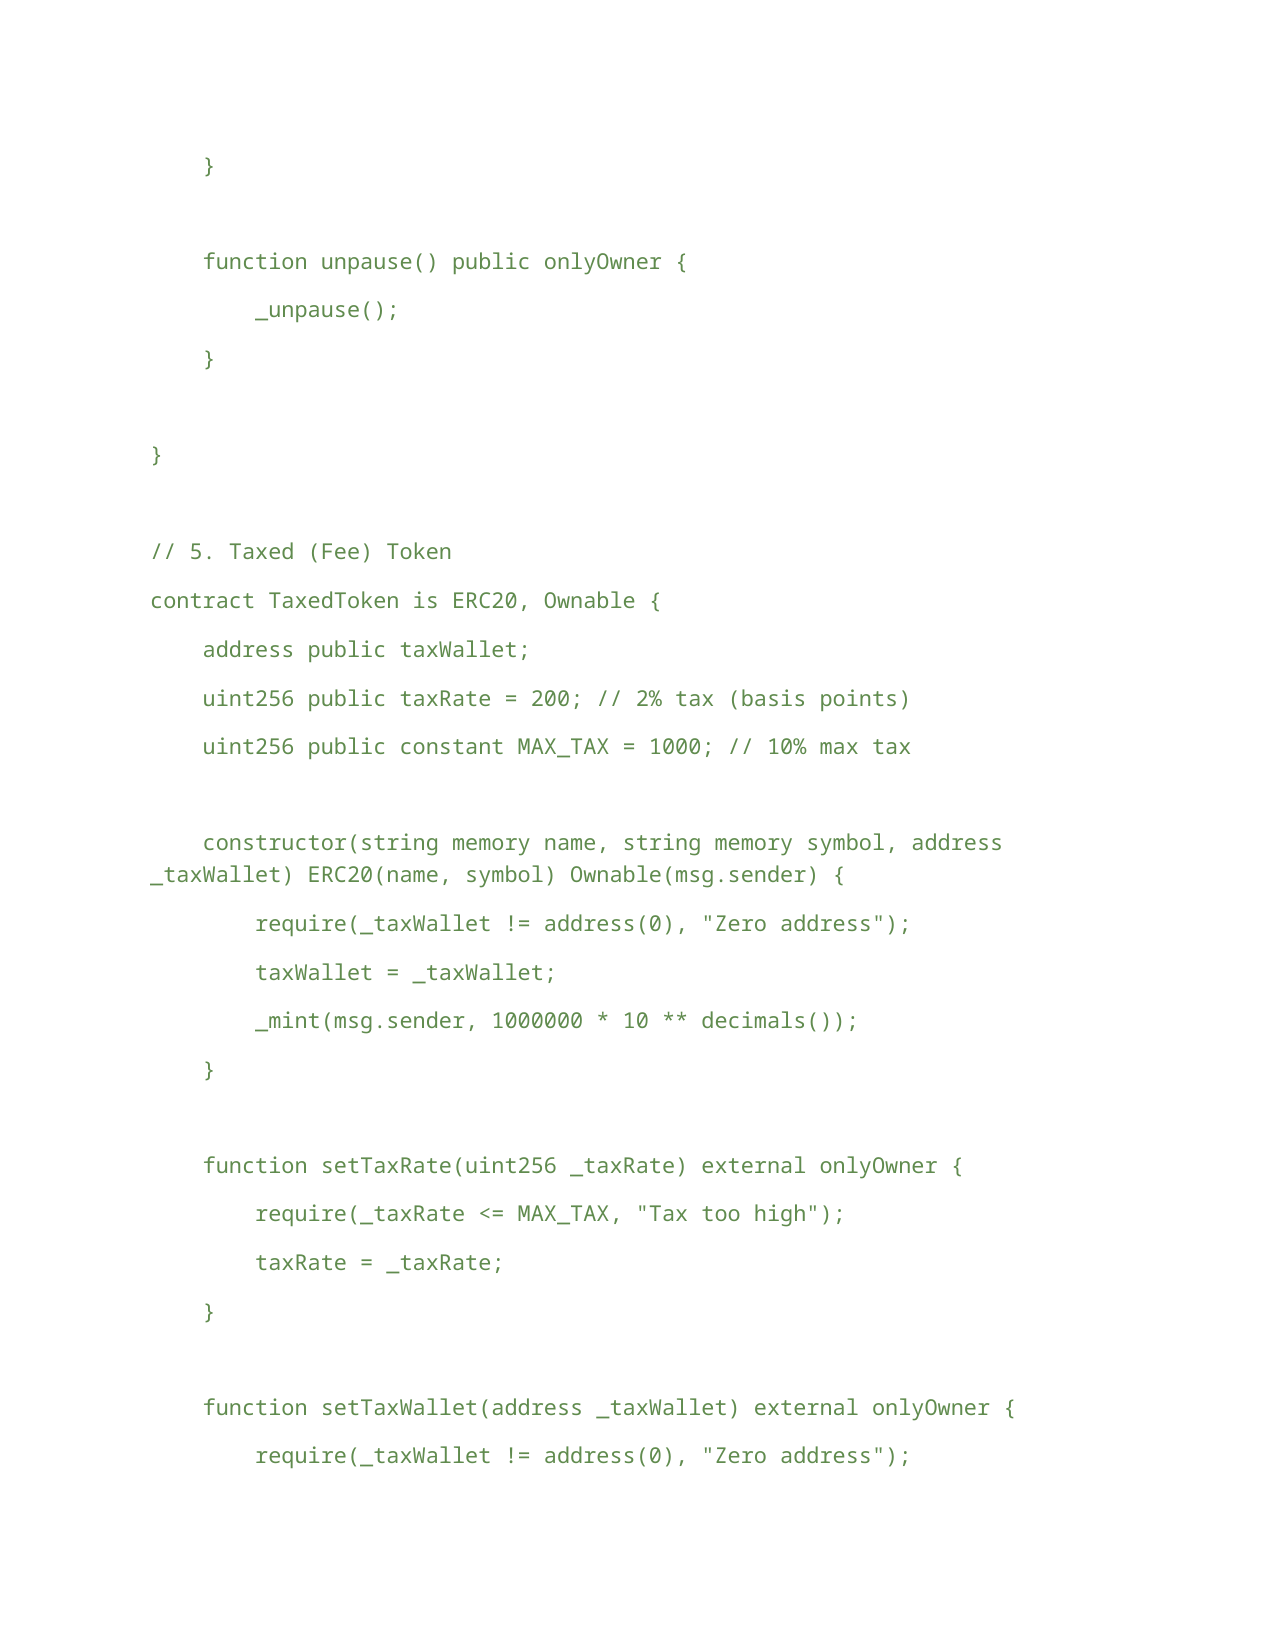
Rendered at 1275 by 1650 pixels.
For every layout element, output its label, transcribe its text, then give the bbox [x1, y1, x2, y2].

text // 5. Taxed (Fee) Token [150, 536, 1125, 566]
text taxWallet = _taxWallet; [150, 956, 1125, 986]
text function setTaxRate(uint256 _taxRate) external onlyOwner { [150, 1149, 1125, 1179]
text constructor(string memory name, string memory symbol, address _taxWallet) ERC20(name, symbol) Ownable(msg.sender) { [150, 827, 1125, 889]
text } [150, 150, 1125, 180]
text uint256 public constant MAX_TAX = 1000; // 10% max tax [150, 731, 1125, 761]
text _unpause(); [150, 294, 1125, 324]
text require(_taxWallet != address(0), "Zero address"); [150, 908, 1125, 937]
text require(_taxWallet != address(0), "Zero address"); [150, 1440, 1125, 1470]
text taxRate = _taxRate; [150, 1247, 1125, 1277]
text require(_taxRate <= MAX_TAX, "Tax too high"); [150, 1198, 1125, 1228]
text } [150, 1054, 1125, 1084]
text } [150, 1296, 1125, 1326]
text contract TaxedToken is ERC20, Ownable { [150, 585, 1125, 615]
text uint256 public taxRate = 200; // 2% tax (basis points) [150, 682, 1125, 712]
text } [150, 343, 1125, 373]
text } [150, 439, 1125, 468]
text function setTaxWallet(address _taxWallet) external onlyOwner { [150, 1391, 1125, 1421]
text _mint(msg.sender, 1000000 * 10 ** decimals()); [150, 1005, 1125, 1035]
text address public taxWallet; [150, 634, 1125, 663]
text function unpause() public onlyOwner { [150, 246, 1125, 275]
